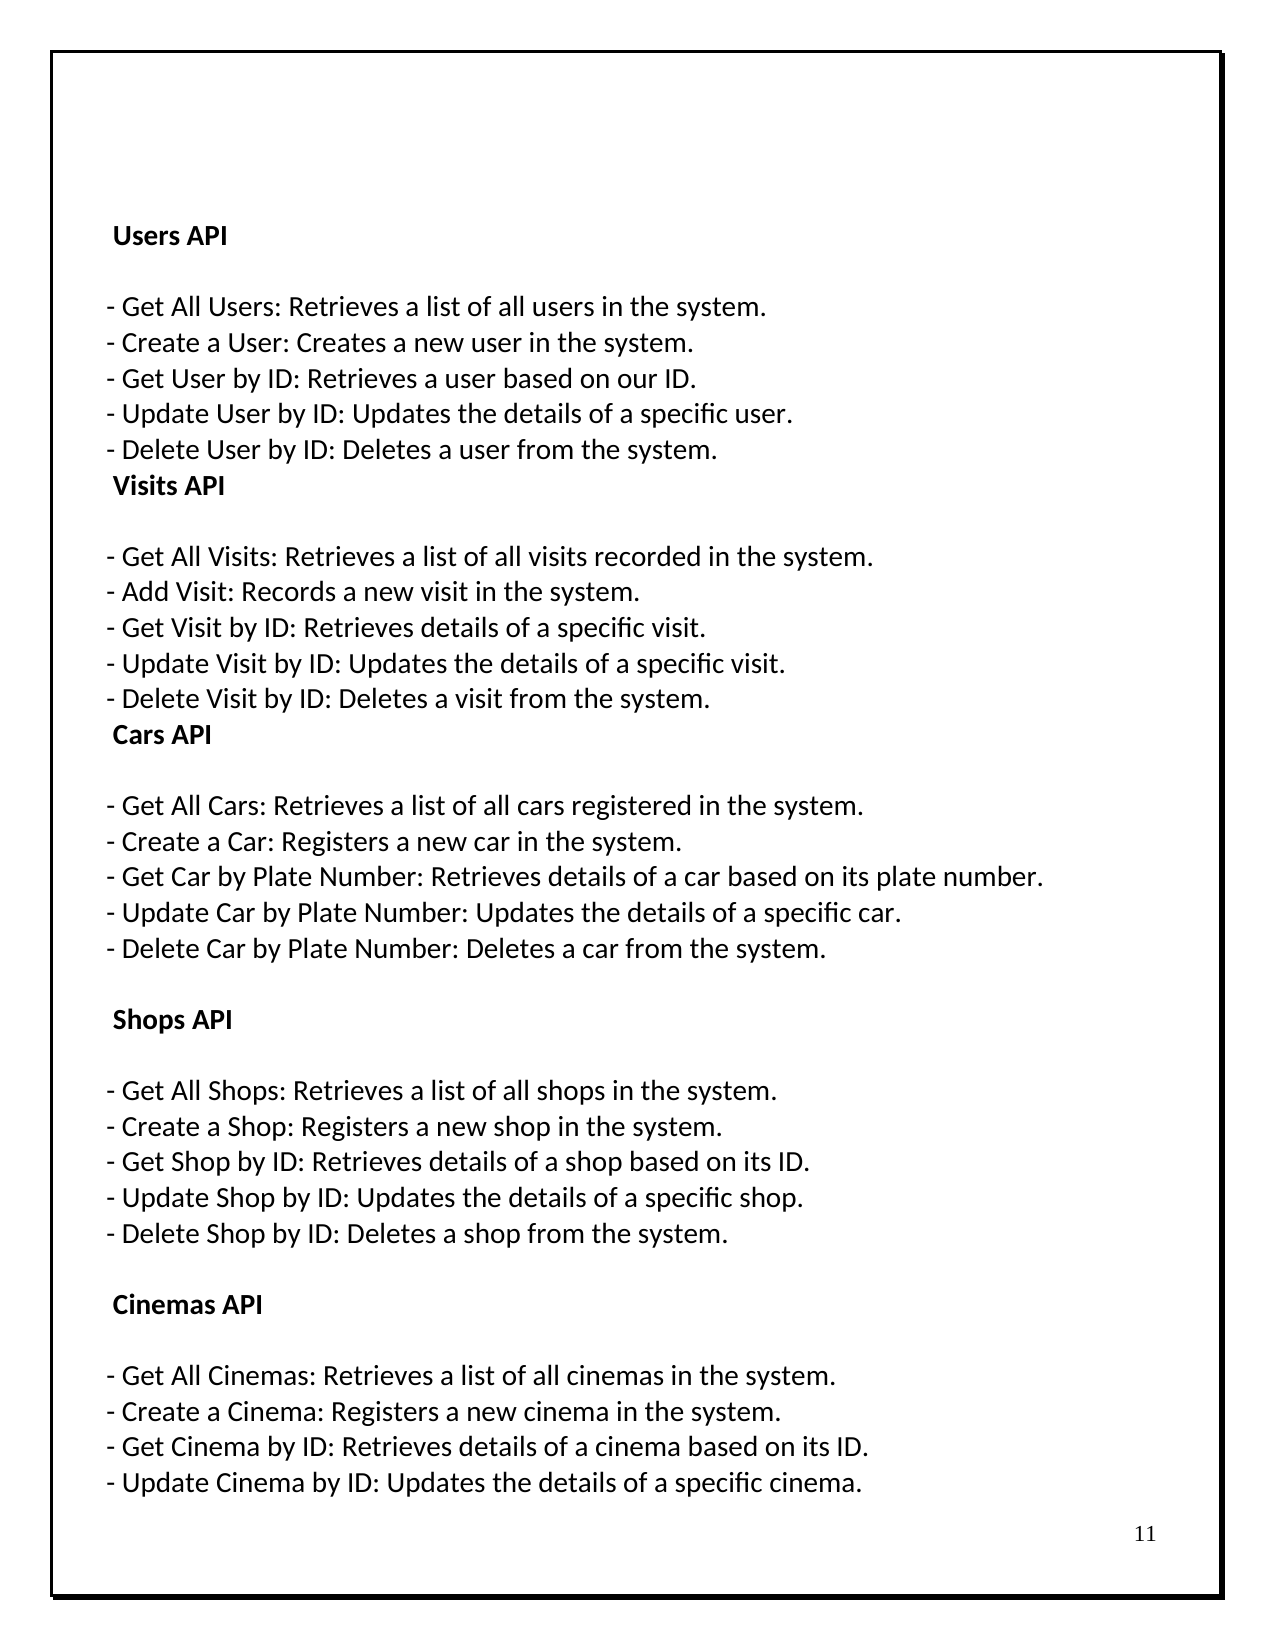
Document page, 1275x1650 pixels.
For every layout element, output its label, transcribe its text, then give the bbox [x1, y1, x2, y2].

text - Get Visit by ID: Retrieves details of a specific visit. [106, 609, 1163, 645]
text Shops API [106, 1001, 1163, 1037]
text - Get All Cinemas: Retrieves a list of all cinemas in the system. [106, 1357, 1163, 1393]
text - Get User by ID: Retrieves a user based on our ID. [106, 360, 1163, 395]
text Users API [106, 217, 1163, 253]
text - Update User by ID: Updates the details of a specific user. [106, 395, 1163, 431]
text - Get Cinema by ID: Retrieves details of a cinema based on its ID. [106, 1428, 1163, 1464]
text Cinemas API [106, 1286, 1163, 1322]
text - Delete User by ID: Deletes a user from the system. [106, 431, 1163, 467]
text - Update Car by Plate Number: Updates the details of a specific car. [106, 894, 1163, 930]
text - Get Car by Plate Number: Retrieves details of a car based on its plate number. [106, 858, 1163, 894]
text - Get All Visits: Retrieves a list of all visits recorded in the system. [106, 538, 1163, 573]
text - Update Shop by ID: Updates the details of a specific shop. [106, 1179, 1163, 1215]
text - Get Shop by ID: Retrieves details of a shop based on its ID. [106, 1143, 1163, 1179]
text - Delete Shop by ID: Deletes a shop from the system. [106, 1215, 1163, 1250]
text - Add Visit: Records a new visit in the system. [106, 573, 1163, 609]
text - Create a User: Creates a new user in the system. [106, 324, 1163, 360]
text - Create a Cinema: Registers a new cinema in the system. [106, 1393, 1163, 1428]
text - Delete Car by Plate Number: Deletes a car from the system. [106, 930, 1163, 965]
text - Delete Visit by ID: Deletes a visit from the system. [106, 680, 1163, 716]
text - Create a Shop: Registers a new shop in the system. [106, 1108, 1163, 1143]
text - Update Cinema by ID: Updates the details of a specific cinema. [106, 1464, 1163, 1500]
text - Get All Users: Retrieves a list of all users in the system. [106, 288, 1163, 324]
text Visits API [106, 467, 1163, 502]
text - Update Visit by ID: Updates the details of a specific visit. [106, 645, 1163, 680]
text - Get All Cars: Retrieves a list of all cars registered in the system. [106, 787, 1163, 823]
text Cars API [106, 716, 1163, 752]
text - Get All Shops: Retrieves a list of all shops in the system. [106, 1072, 1163, 1108]
text - Create a Car: Registers a new car in the system. [106, 823, 1163, 858]
